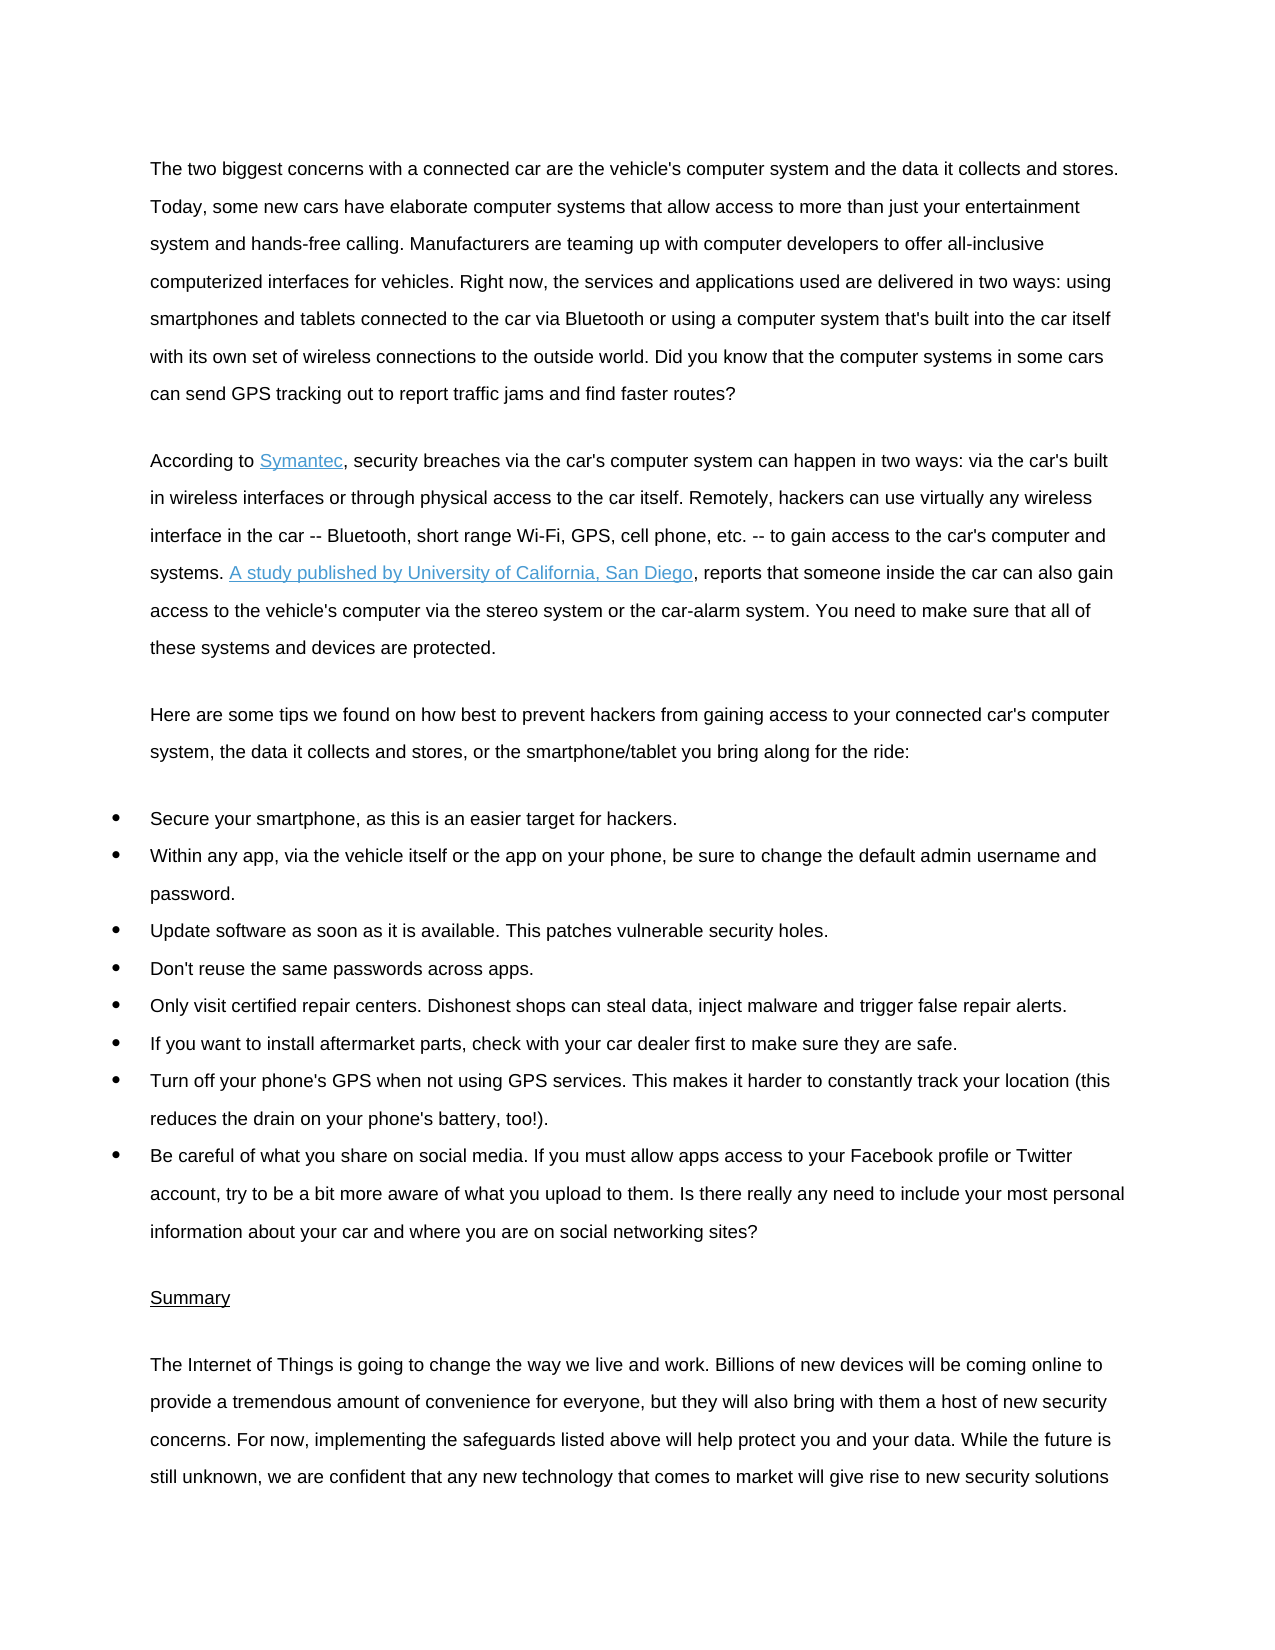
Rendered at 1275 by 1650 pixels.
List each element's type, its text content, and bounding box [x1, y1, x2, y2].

list Within any app, via the vehicle itself or the app on your phone, be sure to change the default admin username and password. [112, 837, 1125, 912]
list Update software as soon as it is available. This patches vulnerable security holes. [112, 912, 1125, 950]
text Here are some tips we found on how best to prevent hackers from gaining access to your connected car's computer system, the data it collects and stores, or the smartphone/tablet you bring along for the ride: [150, 696, 1125, 771]
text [150, 1346, 1125, 1496]
list Only visit certified repair centers. Dishonest shops can steal data, inject malware and trigger false repair alerts. [112, 987, 1125, 1025]
list Be careful of what you share on social media. If you must allow apps access to your Facebook profile or Twitter account, try to be a bit more aware of what you upload to them. Is there really any need to include your most personal information about your car and where you are on social networking sites? [112, 1137, 1125, 1250]
text Summary [150, 1279, 1125, 1317]
list Don't reuse the same passwords across apps. [112, 950, 1125, 987]
text According to Symantec, security breaches via the car's computer system can happen in two ways: via the car's built in wireless interfaces or through physical access to the car itself. Remotely, hackers can use virtually any wireless interface in the car -- Bluetooth, short range Wi-Fi, GPS, cell phone, etc. -- to gain access to the car's computer and systems. A study published by University of California, San Diego, reports that someone inside the car can also gain access to the vehicle's computer via the stereo system or the car-alarm system. You need to make sure that all of these systems and devices are protected. [150, 442, 1125, 667]
list Turn off your phone's GPS when not using GPS services. This makes it harder to constantly track your location (this reduces the drain on your phone's battery, too!). [112, 1062, 1125, 1137]
list Secure your smartphone, as this is an easier target for hackers. [112, 800, 1125, 837]
text The two biggest concerns with a connected car are the vehicle's computer system and the data it collects and stores. Today, some new cars have elaborate computer systems that allow access to more than just your entertainment system and hands-free calling. Manufacturers are teaming up with computer developers to offer all-inclusive computerized interfaces for vehicles. Right now, the services and applications used are delivered in two ways: using smartphones and tablets connected to the car via Bluetooth or using a computer system that's built into the car itself with its own set of wireless connections to the outside world. Did you know that the computer systems in some cars can send GPS tracking out to report traffic jams and find faster routes? [150, 150, 1125, 412]
list If you want to install aftermarket parts, check with your car dealer first to make sure they are safe. [112, 1025, 1125, 1062]
